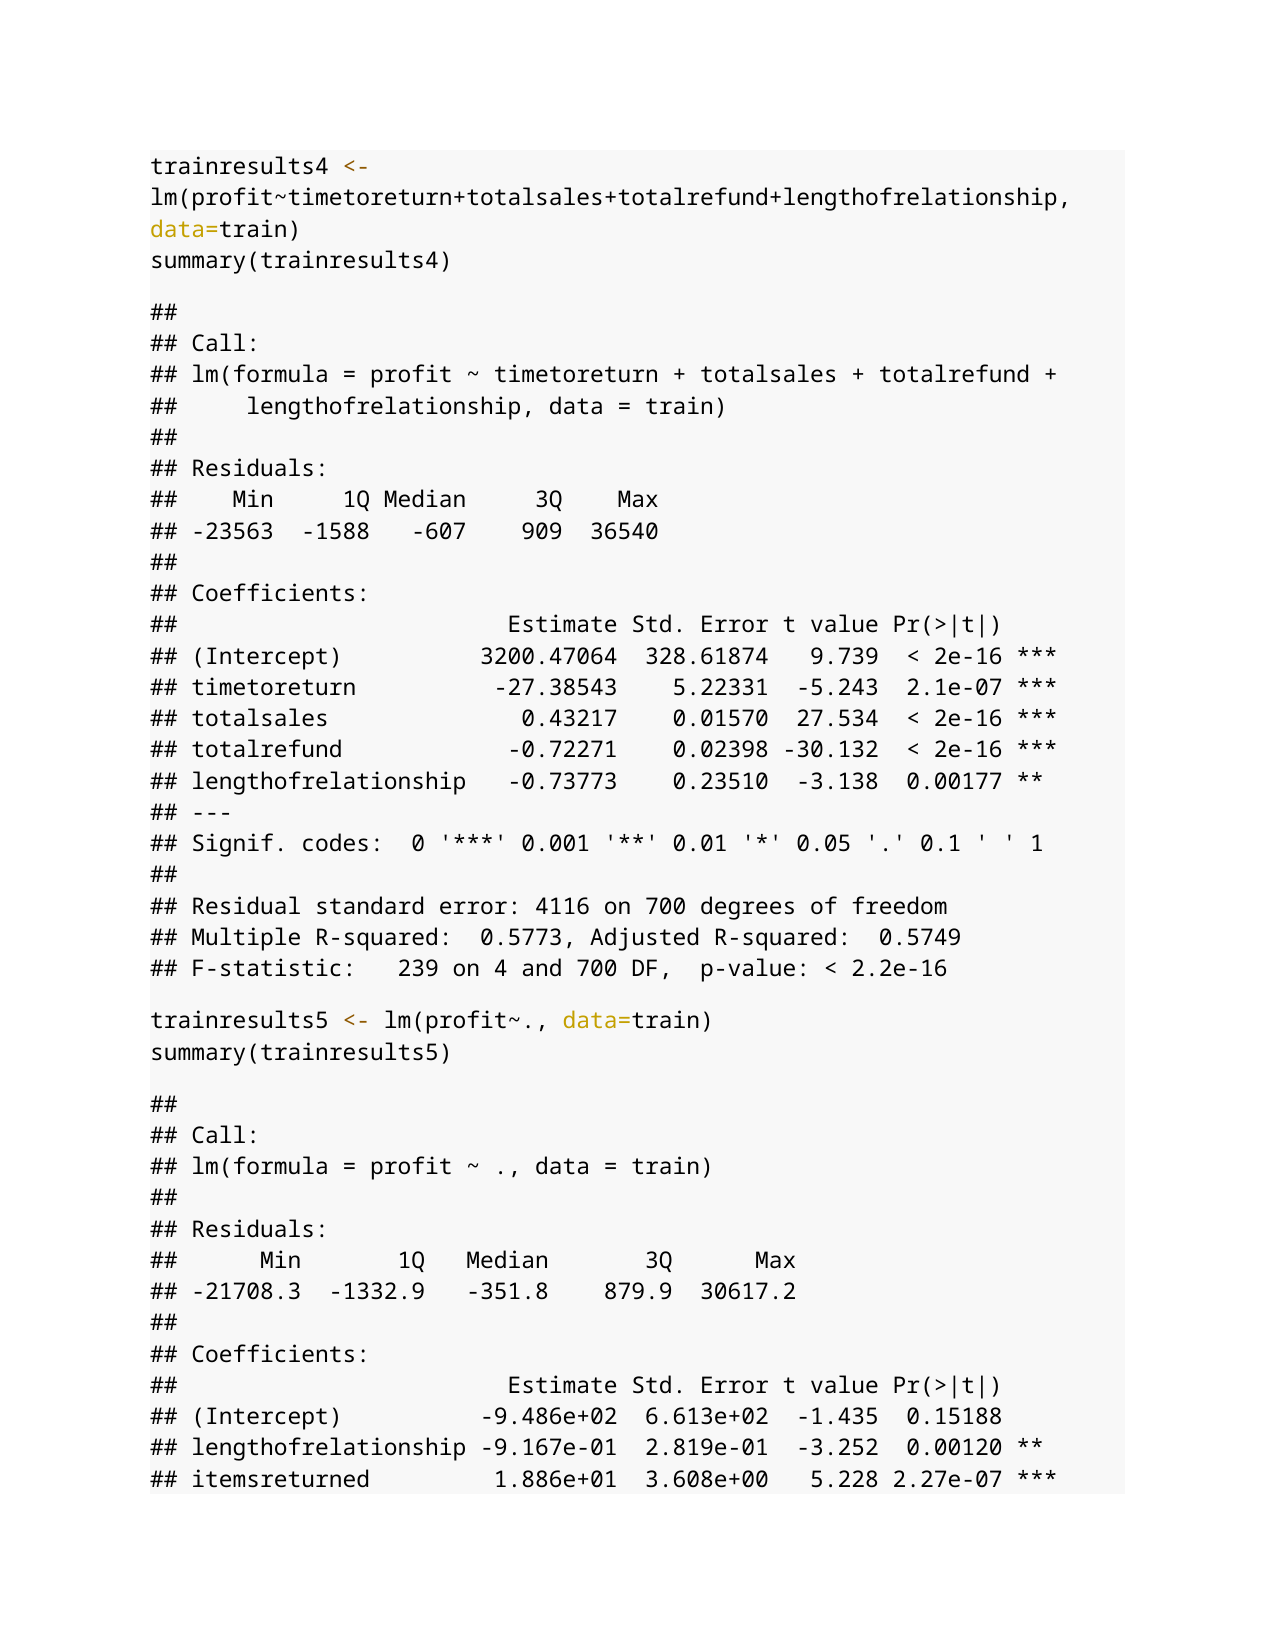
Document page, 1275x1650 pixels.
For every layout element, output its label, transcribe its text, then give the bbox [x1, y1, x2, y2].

text ## ## Call: ## lm(formula = profit ~ timetoreturn + totalsales + totalrefund + ## lengthofrelationship, data = train) ## ## Residuals: ## Min 1Q Median 3Q Max ## -23563 -1588 -607 909 36540 ## ## Coefficients: ## Estimate Std. Error t value Pr(>|t|) ## (Intercept) 3200.47064 328.61874 9.739 < 2e-16 *** ## timetoreturn -27.38543 5.22331 -5.243 2.1e-07 *** ## totalsales 0.43217 0.01570 27.534 < 2e-16 *** ## totalrefund -0.72271 0.02398 -30.132 < 2e-16 *** ## lengthofrelationship -0.73773 0.23510 -3.138 0.00177 ** ## --- ## Signif. codes: 0 '***' 0.001 '**' 0.01 '*' 0.05 '.' 0.1 ' ' 1 ## ## Residual standard error: 4116 on 700 degrees of freedom ## Multiple R-squared: 0.5773, Adjusted R-squared: 0.5749 ## F-statistic: 239 on 4 and 700 DF, p-value: < 2.2e-16 [150, 296, 1125, 983]
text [150, 1087, 1125, 1494]
text trainresults5 <- lm(profit~., data=train) summary(trainresults5) [452, 1004, 1125, 1067]
text trainresults4 <- lm(profit~timetoreturn+totalsales+totalrefund+lengthofrelationship, data=train) summary(trainresults4) [150, 150, 1125, 275]
